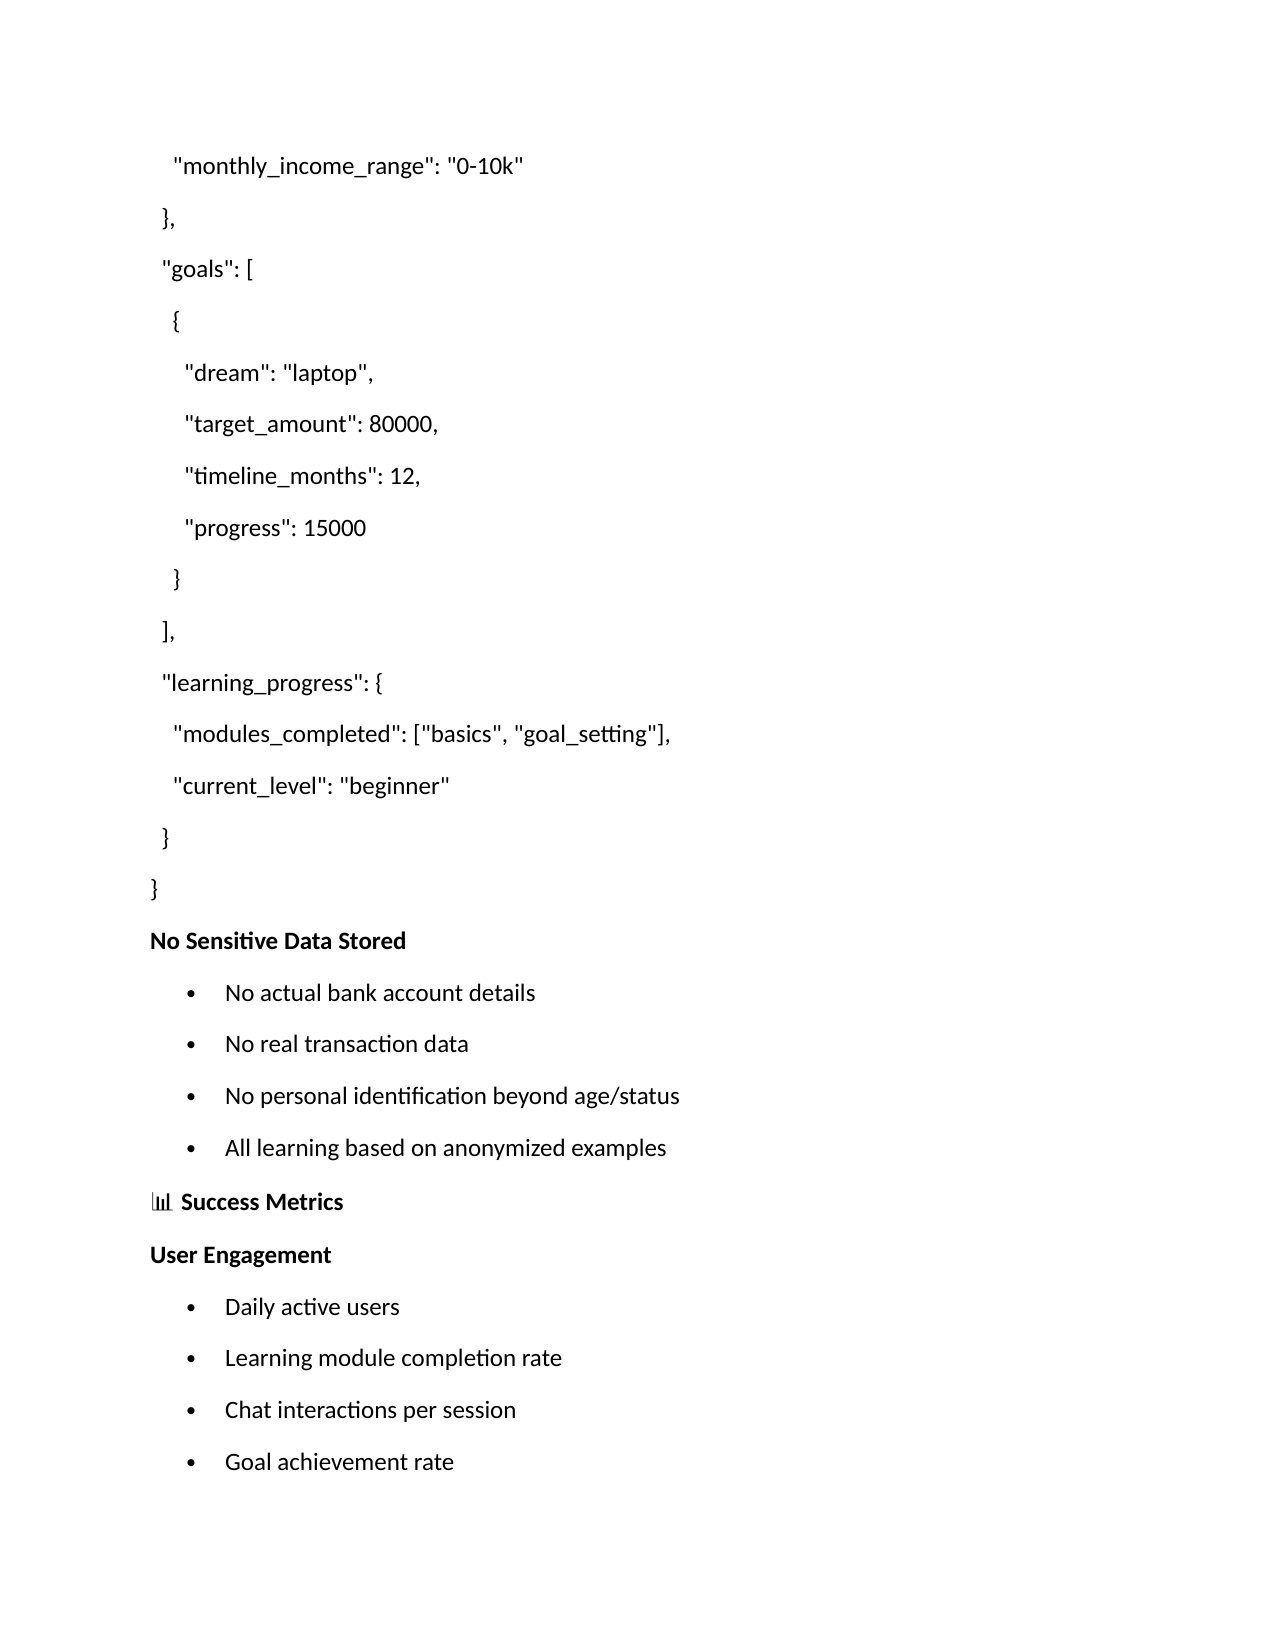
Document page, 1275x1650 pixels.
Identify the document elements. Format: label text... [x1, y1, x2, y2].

text } [150, 563, 1125, 594]
text "current_level": "beginner" [150, 770, 1125, 801]
list All learning based on anonymized examples [187, 1132, 1125, 1162]
text "target_amount": 80000, [150, 408, 1125, 439]
text } [150, 822, 1125, 852]
list Learning module completion rate [187, 1342, 1125, 1373]
text ], [150, 615, 1125, 646]
text }, [150, 202, 1125, 232]
list No personal identification beyond age/status [187, 1080, 1125, 1111]
text "monthly_income_range": "0-10k" [150, 150, 1125, 181]
text "dream": "laptop", [150, 357, 1125, 387]
text "progress": 15000 [150, 512, 1125, 542]
list Goal achievement rate [187, 1446, 1125, 1476]
list No real transaction data [187, 1028, 1125, 1059]
text "learning_progress": { [150, 667, 1125, 697]
text No Sensitive Data Stored [150, 925, 1125, 956]
text 📊 Success Metrics [150, 1183, 1125, 1217]
text } [150, 873, 1125, 904]
list Daily active users [187, 1291, 1125, 1321]
list Chat interactions per session [187, 1394, 1125, 1425]
text "timeline_months": 12, [150, 460, 1125, 491]
list No actual bank account details [187, 977, 1125, 1007]
text User Engagement [150, 1239, 1125, 1270]
text "modules_completed": ["basics", "goal_setting"], [150, 718, 1125, 749]
text "goals": [ [150, 253, 1125, 284]
text { [150, 305, 1125, 336]
